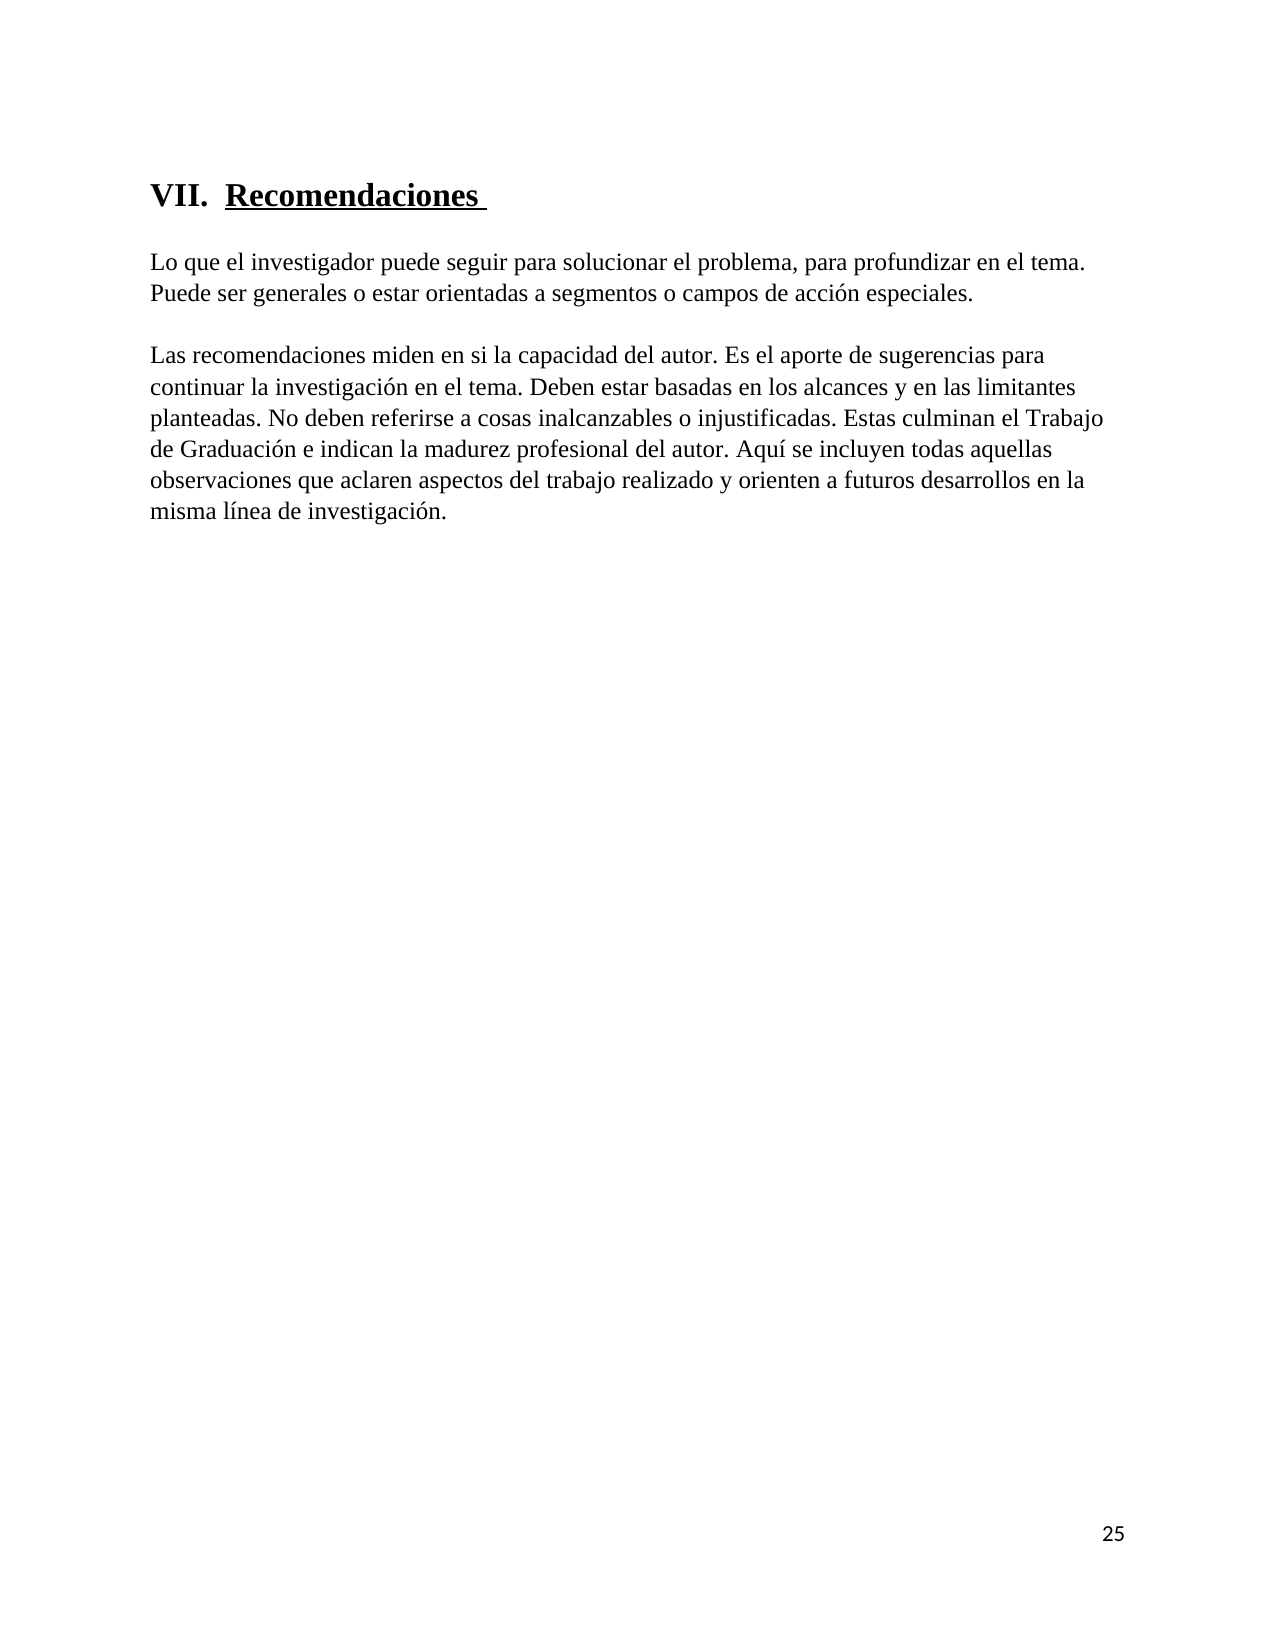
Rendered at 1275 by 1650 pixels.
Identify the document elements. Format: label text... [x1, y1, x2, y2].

text Lo que el investigador puede seguir para solucionar el problema, para profundizar en el tema. Puede ser generales o estar orientadas a segmentos o campos de acción especiales. [150, 247, 1125, 307]
subtitle Recomendaciones [150, 175, 1125, 213]
text Las recomendaciones miden en si la capacidad del autor. Es el aporte de sugerencias para continuar la investigación en el tema. Deben estar basadas en los alcances y en las limitantes planteadas. No deben referirse a cosas inalcanzables o injustificadas. Estas culminan el Trabajo de Graduación e indican la madurez profesional del autor. Aquí se incluyen todas aquellas observaciones que aclaren aspectos del trabajo realizado y orienten a futuros desarrollos en la misma línea de investigación. [150, 341, 1125, 524]
